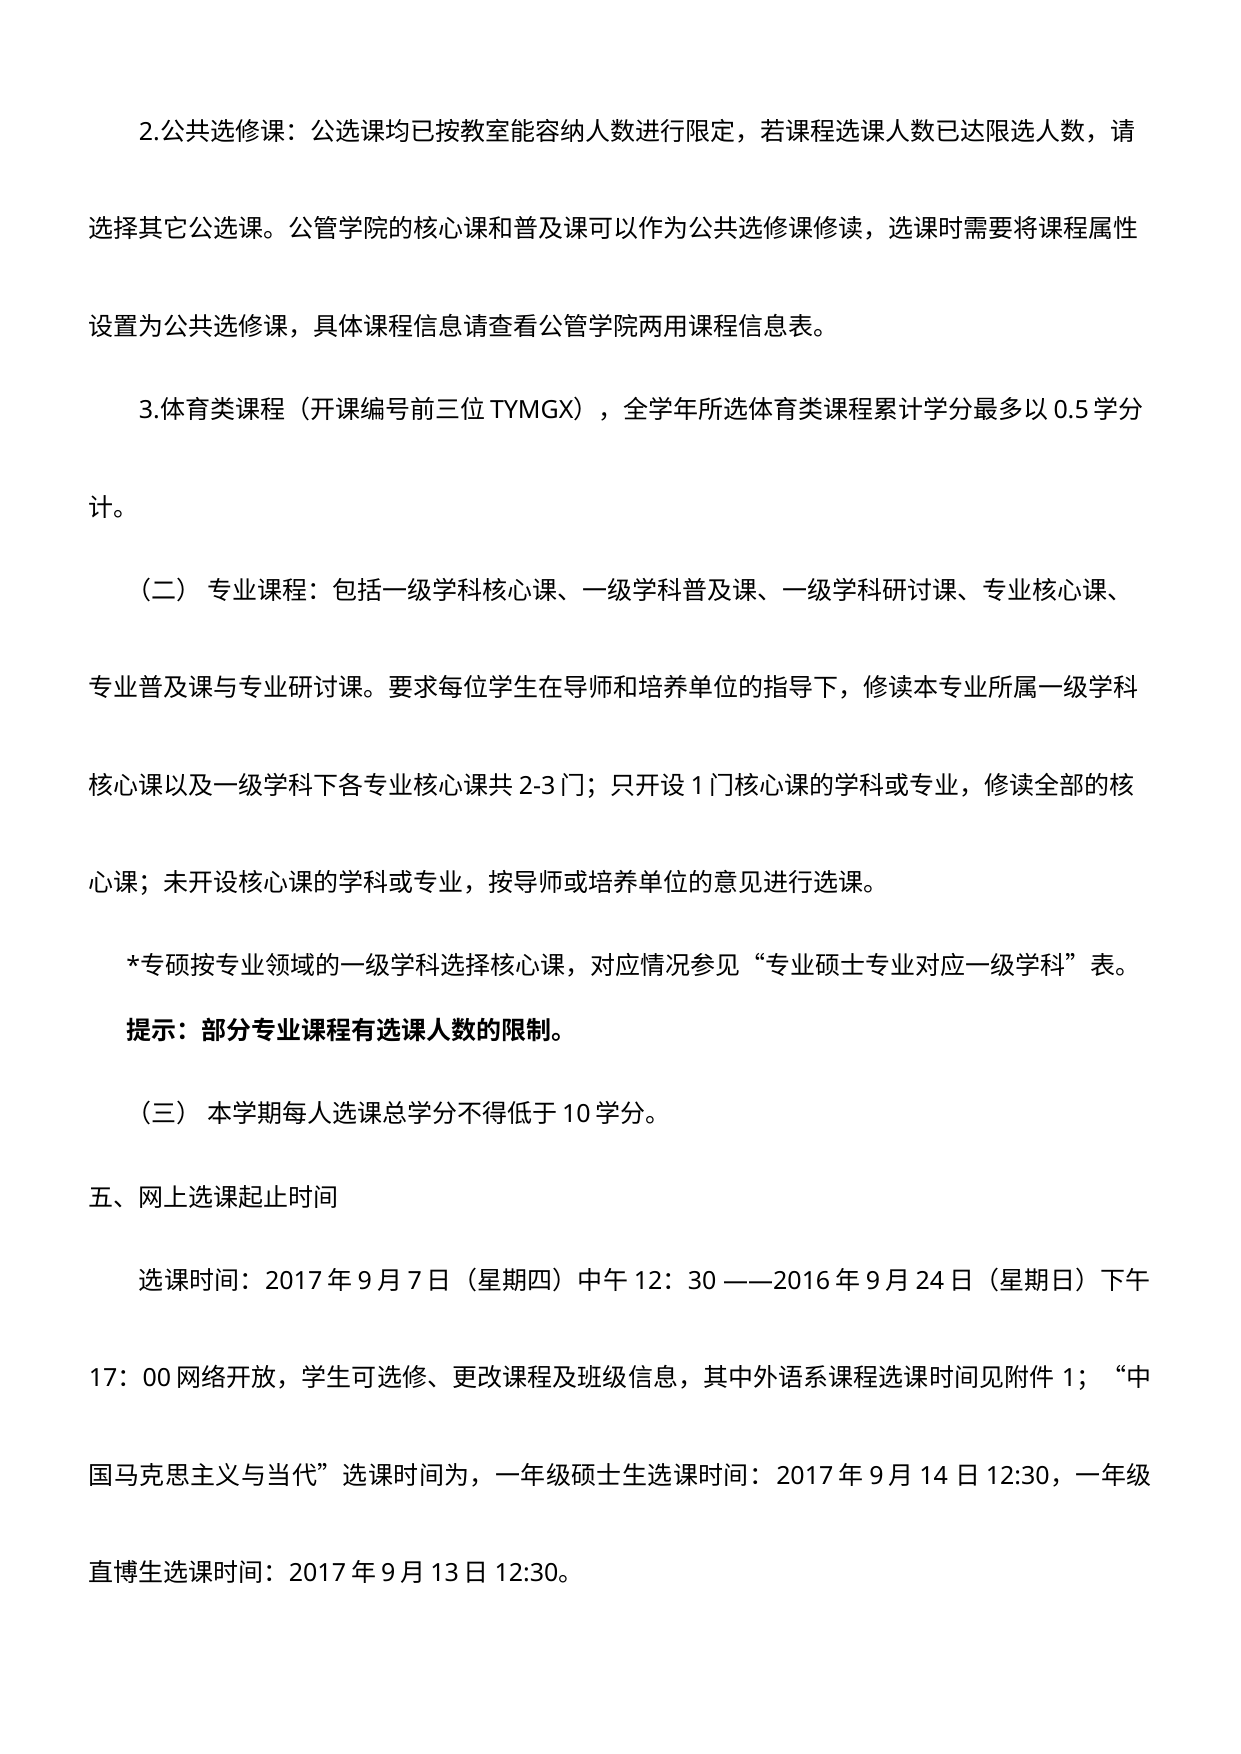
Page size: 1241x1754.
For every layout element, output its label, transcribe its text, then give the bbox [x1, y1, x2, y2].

list *专硕按专业领域的一级学科选择核心课，对应情况参见“专业硕士专业对应一级学科”表。 [126, 931, 1152, 996]
text （二） 专业课程：包括一级学科核心课、一级学科普及课、一级学科研讨课、专业核心课、专业普及课与专业研讨课。要求每位学生在导师和培养单位的指导下，修读本专业所属一级学科核心课以及一级学科下各专业核心课共2-3门；只开设1门核心课的学科或专业，修读全部的核心课；未开设核心课的学科或专业，按导师或培养单位的意见进行选课。 [89, 556, 1152, 913]
text 提示：部分专业课程有选课人数的限制。 [89, 996, 1152, 1061]
text （三） 本学期每人选课总学分不得低于10学分。 [89, 1079, 1152, 1144]
text 五、网上选课起止时间 [89, 1163, 1152, 1228]
text 选课时间：2017年9月7日（星期四）中午12：30 ——2016年9月24日（星期日）下午17：00网络开放，学生可选修、更改课程及班级信息，其中外语系课程选课时间见附件1；“中国马克思主义与当代”选课时间为，一年级硕士生选课时间：2017年9月14 日12:30，一年级直博生选课时间：2017年9月13日 12:30。 [89, 1246, 1152, 1603]
text 2.公共选修课：公选课均已按教室能容纳人数进行限定，若课程选课人数已达限选人数，请选择其它公选课。公管学院的核心课和普及课可以作为公共选修课修读，选课时需要将课程属性设置为公共选修课，具体课程信息请查看公管学院两用课程信息表。 [89, 97, 1152, 357]
text 3.体育类课程（开课编号前三位TYMGX），全学年所选体育类课程累计学分最多以0.5学分计。 [89, 375, 1152, 538]
